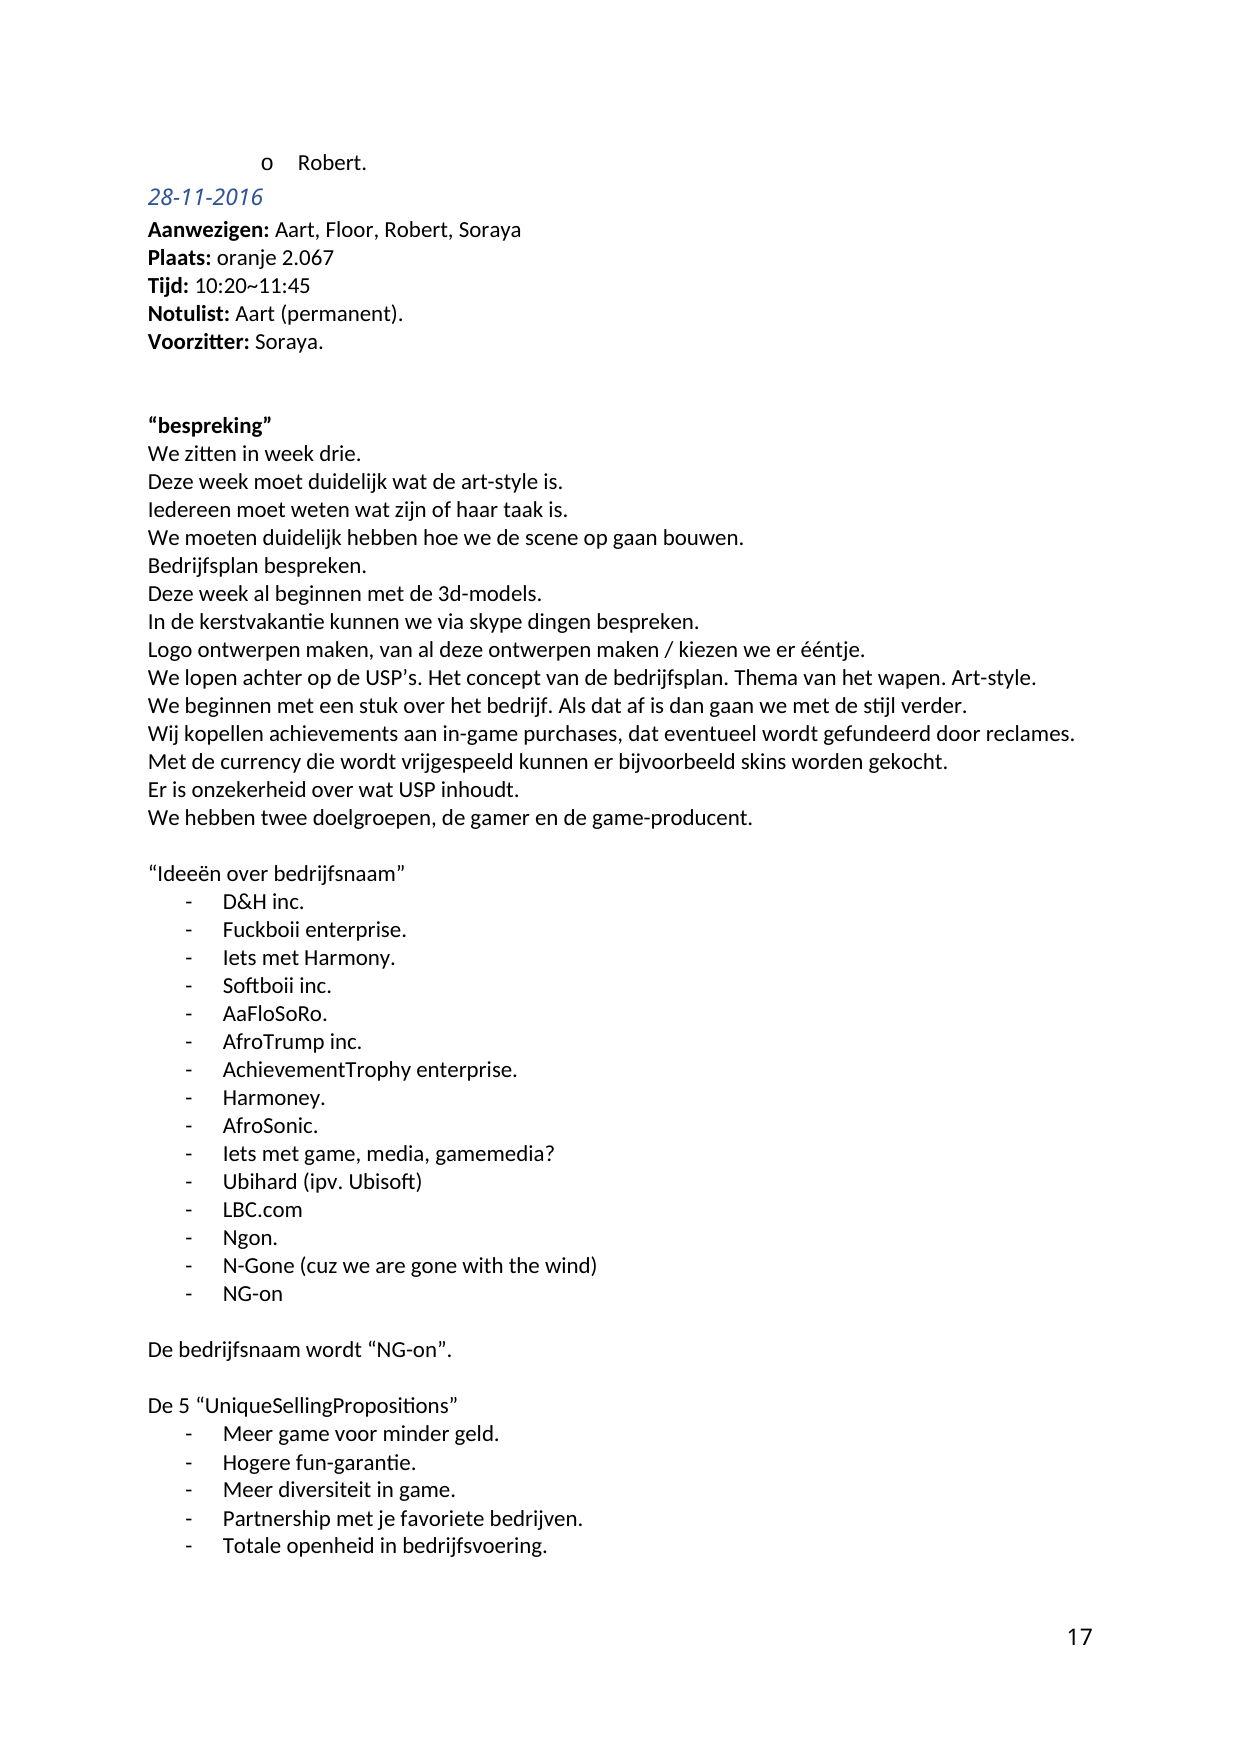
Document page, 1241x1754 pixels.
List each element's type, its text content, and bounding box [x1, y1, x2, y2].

text Logo ontwerpen maken, van al deze ontwerpen maken / kiezen we er ééntje. [148, 635, 1093, 663]
text Voorzitter: Soraya. [148, 327, 1093, 355]
text We lopen achter op de USP’s. Het concept van de bedrijfsplan. Thema van het wapen. Art-style. [148, 663, 1093, 691]
list Robert. [260, 148, 1093, 177]
list Meer game voor minder geld. [185, 1419, 1093, 1448]
list AchievementTrophy enterprise. [185, 1055, 1093, 1083]
text Aanwezigen: Aart, Floor, Robert, Soraya [148, 215, 1093, 243]
text “bespreking” [148, 411, 1093, 439]
list Partnership met je favoriete bedrijven. [185, 1504, 1093, 1532]
text We beginnen met een stuk over het bedrijf. Als dat af is dan gaan we met de stijl verder. [148, 691, 1093, 719]
list Iets met Harmony. [185, 943, 1093, 971]
text De bedrijfsnaam wordt “NG-on”. [148, 1336, 1093, 1363]
text Iedereen moet weten wat zijn of haar taak is. [148, 495, 1093, 523]
text Wij kopellen achievements aan in-game purchases, dat eventueel wordt gefundeerd door reclames. Met de currency die wordt vrijgespeeld kunnen er bijvoorbeeld skins worden gekocht. [148, 719, 1093, 775]
list Ubihard (ipv. Ubisoft) [185, 1167, 1093, 1195]
text Bedrijfsplan bespreken. [148, 551, 1093, 579]
list Ngon. [185, 1223, 1093, 1251]
list Harmoney. [185, 1083, 1093, 1111]
list Iets met game, media, gamemedia? [185, 1139, 1093, 1167]
text Er is onzekerheid over wat USP inhoudt. [148, 775, 1093, 803]
text Deze week al beginnen met de 3d-models. [148, 579, 1093, 607]
text In de kerstvakantie kunnen we via skype dingen bespreken. [148, 607, 1093, 635]
list AaFloSoRo. [185, 999, 1093, 1027]
text “Ideeën over bedrijfsnaam” [148, 859, 1093, 887]
text De 5 “UniqueSellingPropositions” [148, 1392, 1093, 1419]
text We hebben twee doelgroepen, de gamer en de game-producent. [148, 803, 1093, 831]
text We moeten duidelijk hebben hoe we de scene op gaan bouwen. [148, 523, 1093, 551]
list Fuckboii enterprise. [185, 915, 1093, 943]
list Hogere fun-garantie. [185, 1448, 1093, 1476]
subtitle 28-11-2016 [148, 181, 1093, 212]
list AfroSonic. [185, 1111, 1093, 1139]
list Softboii inc. [185, 971, 1093, 999]
text Plaats: oranje 2.067 [148, 243, 1093, 271]
list Totale openheid in bedrijfsvoering. [185, 1532, 1093, 1560]
list D&H inc. [185, 887, 1093, 915]
list NG-on [185, 1279, 1093, 1307]
text Tijd: 10:20~11:45 [148, 271, 1093, 299]
text Notulist: Aart (permanent). [148, 299, 1093, 327]
list LBC.com [185, 1195, 1093, 1223]
list N-Gone (cuz we are gone with the wind) [185, 1251, 1093, 1279]
list Meer diversiteit in game. [185, 1476, 1093, 1504]
list AfroTrump inc. [185, 1027, 1093, 1055]
text Deze week moet duidelijk wat de art-style is. [148, 467, 1093, 495]
text We zitten in week drie. [148, 439, 1093, 467]
